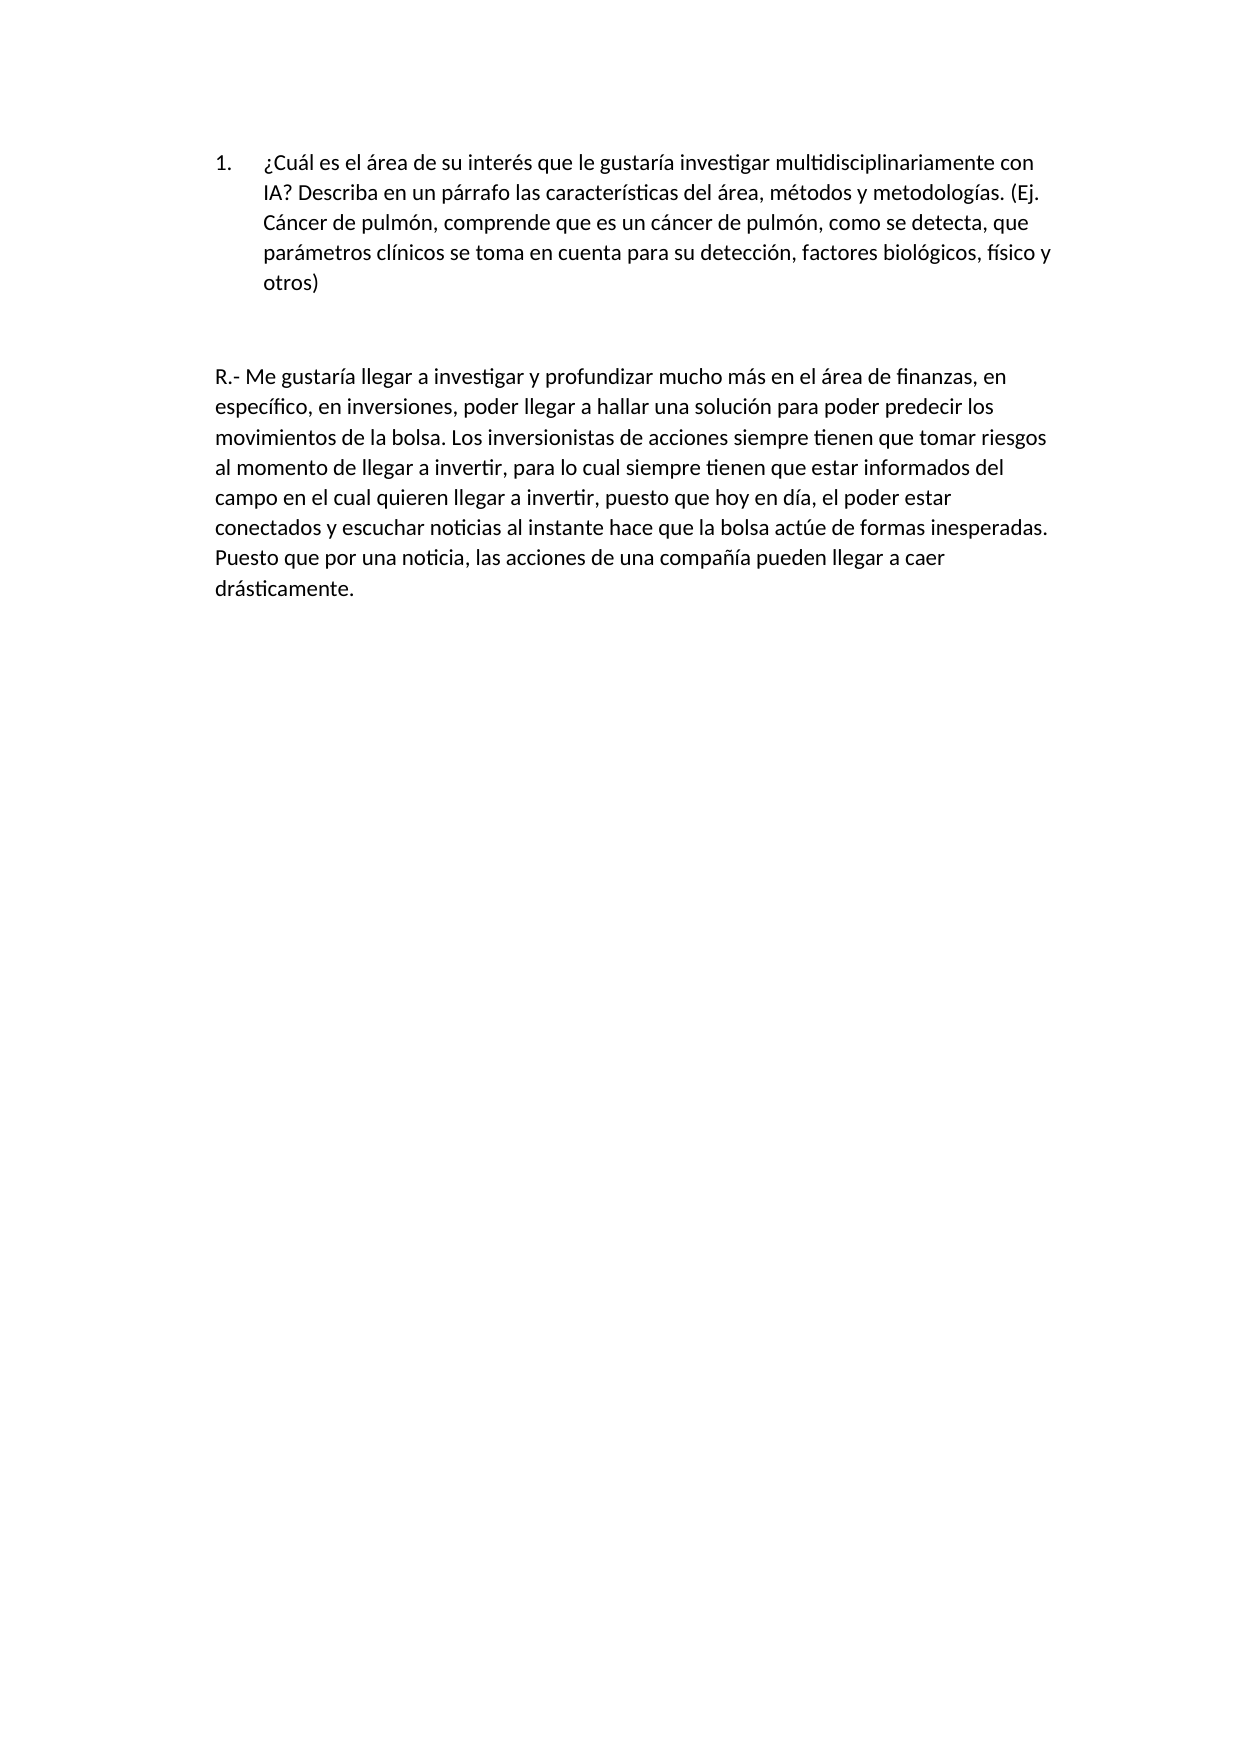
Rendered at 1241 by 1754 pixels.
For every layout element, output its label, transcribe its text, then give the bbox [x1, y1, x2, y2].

text R.- Me gustaría llegar a investigar y profundizar mucho más en el área de finanzas, en específico, en inversiones, poder llegar a hallar una solución para poder predecir los movimientos de la bolsa. Los inversionistas de acciones siempre tienen que tomar riesgos al momento de llegar a invertir, para lo cual siempre tienen que estar informados del campo en el cual quieren llegar a invertir, puesto que hoy en día, el poder estar conectados y escuchar noticias al instante hace que la bolsa actúe de formas inesperadas. Puesto que por una noticia, las acciones de una compañía pueden llegar a caer drásticamente. [215, 362, 1063, 602]
list ¿Cuál es el área de su interés que le gustaría investigar multidisciplinariamente con IA? Describa en un párrafo las características del área, métodos y metodologías. (Ej. Cáncer de pulmón, comprende que es un cáncer de pulmón, como se detecta, que parámetros clínicos se toma en cuenta para su detección, factores biológicos, físico y otros) [215, 148, 1063, 296]
